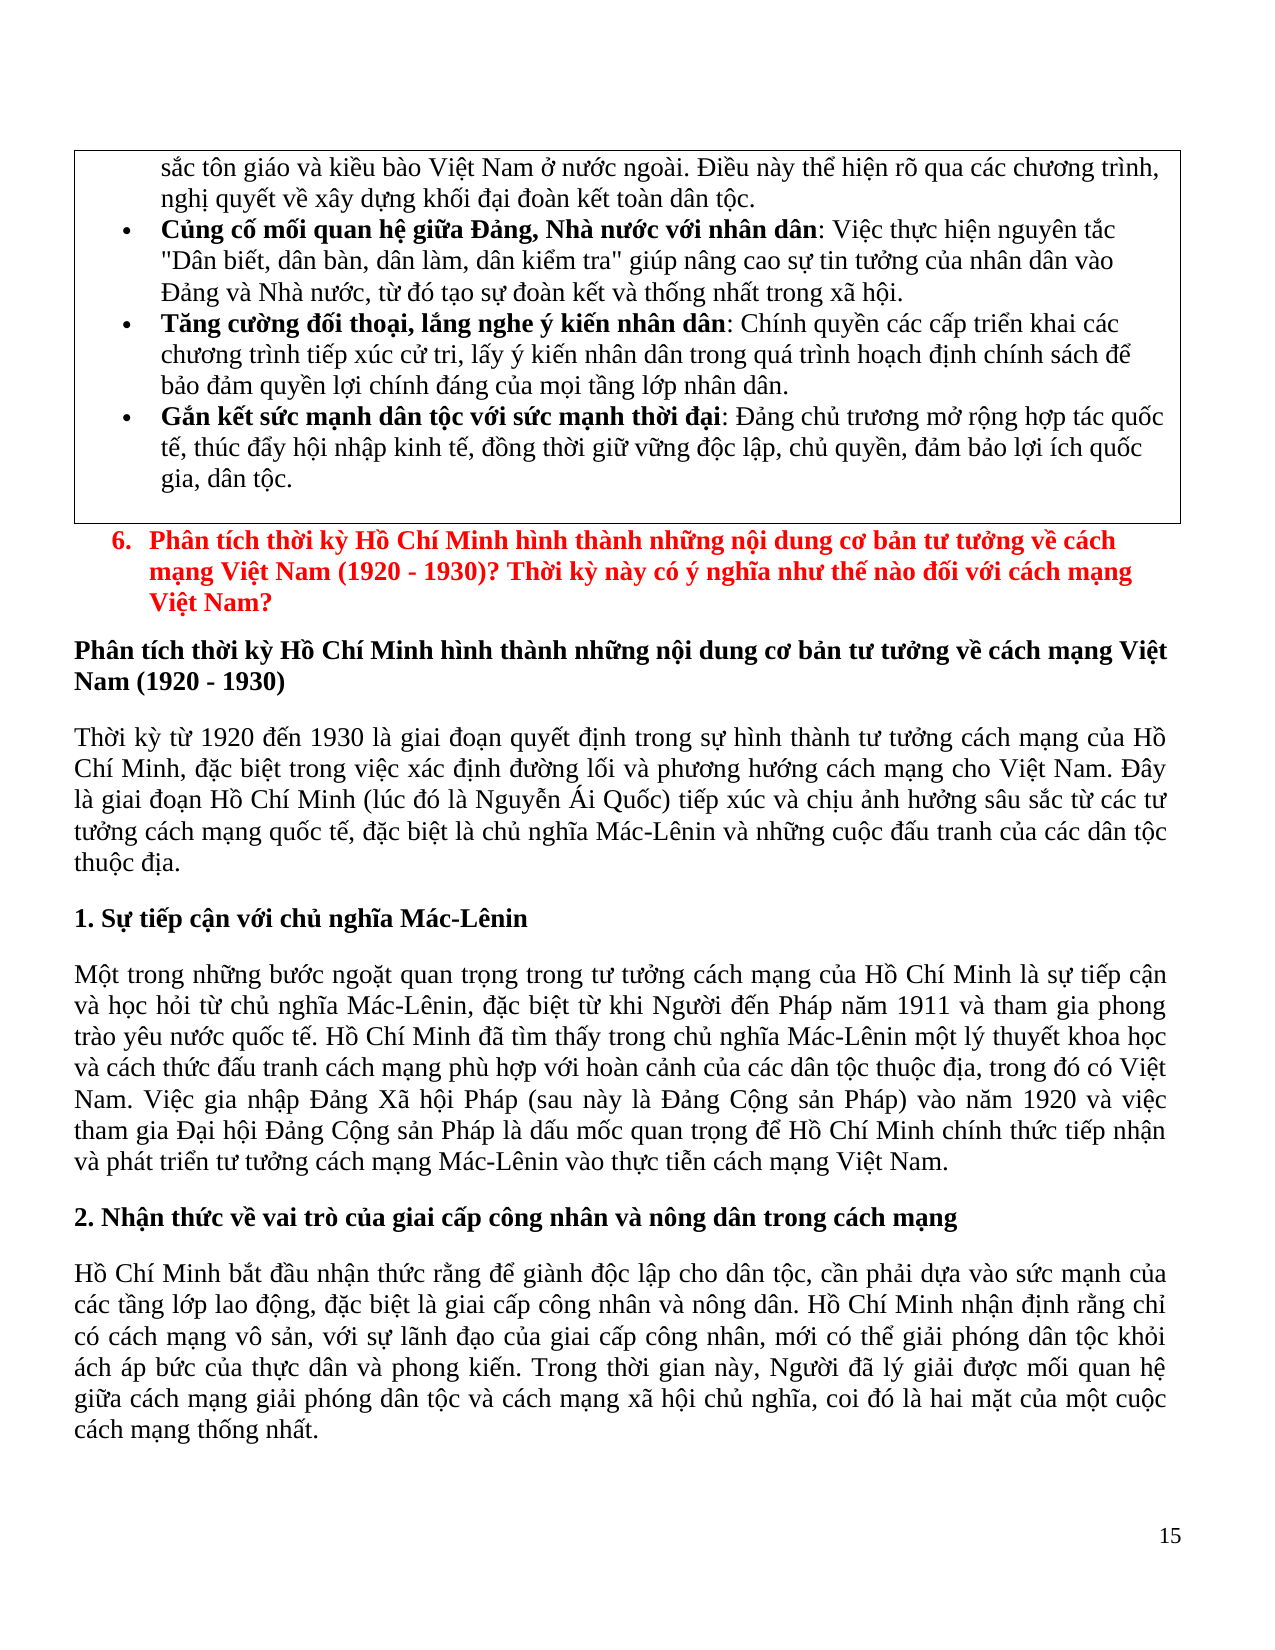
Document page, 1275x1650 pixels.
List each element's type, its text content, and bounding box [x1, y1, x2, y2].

subtitle Phân tích thời kỳ Hồ Chí Minh hình thành những nội dung cơ bản tư tưởng về cách mạng Việt Nam (1920 - 1930)? Thời kỳ này có ý nghĩa như thế nào đối với cách mạng Việt Nam? [111, 524, 1181, 617]
text 1. Sự tiếp cận với chủ nghĩa Mác-Lênin [74, 902, 1169, 933]
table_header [75, 151, 1180, 523]
text Phân tích thời kỳ Hồ Chí Minh hình thành những nội dung cơ bản tư tưởng về cách mạng Việt Nam (1920 - 1930) [74, 634, 1169, 696]
text Hồ Chí Minh bắt đầu nhận thức rằng để giành độc lập cho dân tộc, cần phải dựa vào sức mạnh của các tầng lớp lao động, đặc biệt là giai cấp công nhân và nông dân. Hồ Chí Minh nhận định rằng chỉ có cách mạng vô sản, với sự lãnh đạo của giai cấp công nhân, mới có thể giải phóng dân tộc khỏi ách áp bức của thực dân và phong kiến. Trong thời gian này, Người đã lý giải được mối quan hệ giữa cách mạng giải phóng dân tộc và cách mạng xã hội chủ nghĩa, coi đó là hai mặt của một cuộc cách mạng thống nhất. [74, 1257, 1169, 1444]
text Thời kỳ từ 1920 đến 1930 là giai đoạn quyết định trong sự hình thành tư tưởng cách mạng của Hồ Chí Minh, đặc biệt trong việc xác định đường lối và phương hướng cách mạng cho Việt Nam. Đây là giai đoạn Hồ Chí Minh (lúc đó là Nguyễn Ái Quốc) tiếp xúc và chịu ảnh hưởng sâu sắc từ các tư tưởng cách mạng quốc tế, đặc biệt là chủ nghĩa Mác-Lênin và những cuộc đấu tranh của các dân tộc thuộc địa. [74, 721, 1169, 877]
text 2. Nhận thức về vai trò của giai cấp công nhân và nông dân trong cách mạng [74, 1201, 1169, 1232]
text Một trong những bước ngoặt quan trọng trong tư tưởng cách mạng của Hồ Chí Minh là sự tiếp cận và học hỏi từ chủ nghĩa Mác-Lênin, đặc biệt từ khi Người đến Pháp năm 1911 và tham gia phong trào yêu nước quốc tế. Hồ Chí Minh đã tìm thấy trong chủ nghĩa Mác-Lênin một lý thuyết khoa học và cách thức đấu tranh cách mạng phù hợp với hoàn cảnh của các dân tộc thuộc địa, trong đó có Việt Nam. Việc gia nhập Đảng Xã hội Pháp (sau này là Đảng Cộng sản Pháp) vào năm 1920 và việc tham gia Đại hội Đảng Cộng sản Pháp là dấu mốc quan trọng để Hồ Chí Minh chính thức tiếp nhận và phát triển tư tưởng cách mạng Mác-Lênin vào thực tiễn cách mạng Việt Nam. [74, 958, 1169, 1176]
